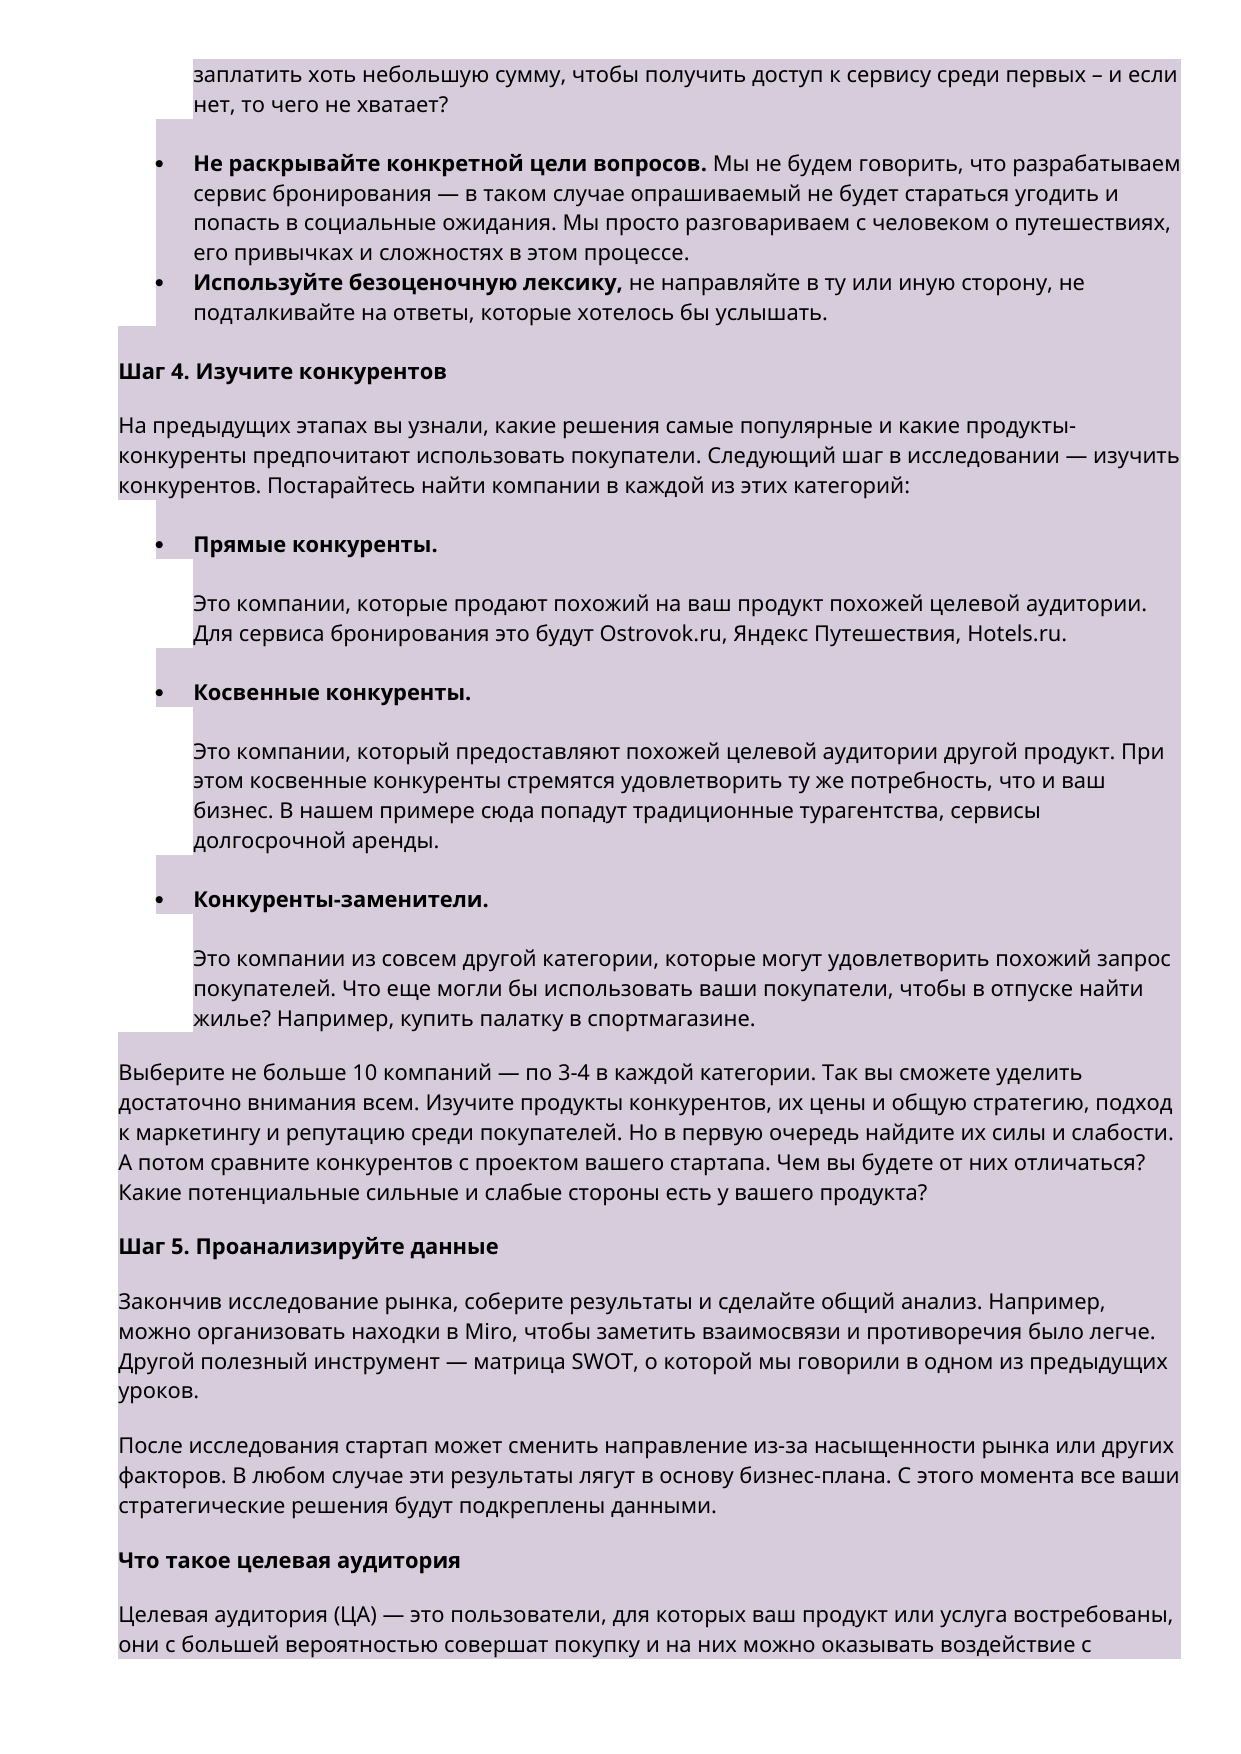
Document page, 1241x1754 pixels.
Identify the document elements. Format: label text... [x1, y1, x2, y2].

list Не раскрывайте конкретной цели вопросов. Мы не будем говорить, что разрабатываем сервис бронирования — в таком случае опрашиваемый не будет стараться угодить и попасть в социальные ожидания. Мы просто разговариваем с человеком о путешествиях, его привычках и сложностях в этом процессе. [156, 148, 1181, 267]
text Это компании из совсем другой категории, которые могут удовлетворить похожий запрос покупателей. Что еще могли бы использовать ваши покупатели, чтобы в отпуске найти жилье? Например, купить палатку в спортмагазине. [193, 943, 1181, 1032]
text Что такое целевая аудитория [118, 1545, 1181, 1574]
list Конкуренты-заменители. [156, 884, 1181, 914]
text На предыдущих этапах вы узнали, какие решения самые популярные и какие продукты-конкуренты предпочитают использовать покупатели. Следующий шаг в исследовании — изучить конкурентов. Постарайтесь найти компании в каждой из этих категорий: [118, 411, 1181, 500]
text Это компании, который предоставляют похожей целевой аудитории другой продукт. При этом косвенные конкуренты стремятся удовлетворить ту же потребность, что и ваш бизнес. В нашем примере сюда попадут традиционные турагентства, сервисы долгосрочной аренды. [193, 736, 1181, 855]
list Прямые конкуренты. [156, 529, 1181, 559]
text Шаг 4. Изучите конкурентов [118, 356, 1181, 386]
text Шаг 5. Проанализируйте данные [118, 1231, 1181, 1261]
text Закончив исследование рынка, соберите результаты и сделайте общий анализ. Например, можно организовать находки в Miro, чтобы заметить взаимосвязи и противоречия было легче. Другой полезный инструмент — матрица SWOT, о которой мы говорили в одном из предыдущих уроков. [118, 1286, 1181, 1405]
text После исследования стартап может сменить направление из-за насыщенности рынка или других факторов. В любом случае эти результаты лягут в основу бизнес-плана. С этого момента все ваши стратегические решения будут подкреплены данными. [118, 1430, 1181, 1520]
text Это компании, которые продают похожий на ваш продукт похожей целевой аудитории. Для сервиса бронирования это будут Ostrovok.ru, Яндекс Путешествия, Hotels.ru. [193, 588, 1181, 648]
list Косвенные конкуренты. [156, 677, 1181, 707]
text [118, 1599, 1181, 1659]
text Выберите не больше 10 компаний — по 3-4 в каждой категории. Так вы сможете уделить достаточно внимания всем. Изучите продукты конкурентов, их цены и общую стратегию, подход к маркетингу и репутацию среди покупателей. Но в первую очередь найдите их силы и слабости. А потом сравните конкурентов с проектом вашего стартапа. Чем вы будете от них отличаться? Какие потенциальные сильные и слабые стороны есть у вашего продукта? [118, 1057, 1181, 1206]
list Используйте безоценочную лексику, не направляйте в ту или иную сторону, не подталкивайте на ответы, которые хотелось бы услышать. [156, 267, 1181, 327]
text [193, 59, 1181, 119]
